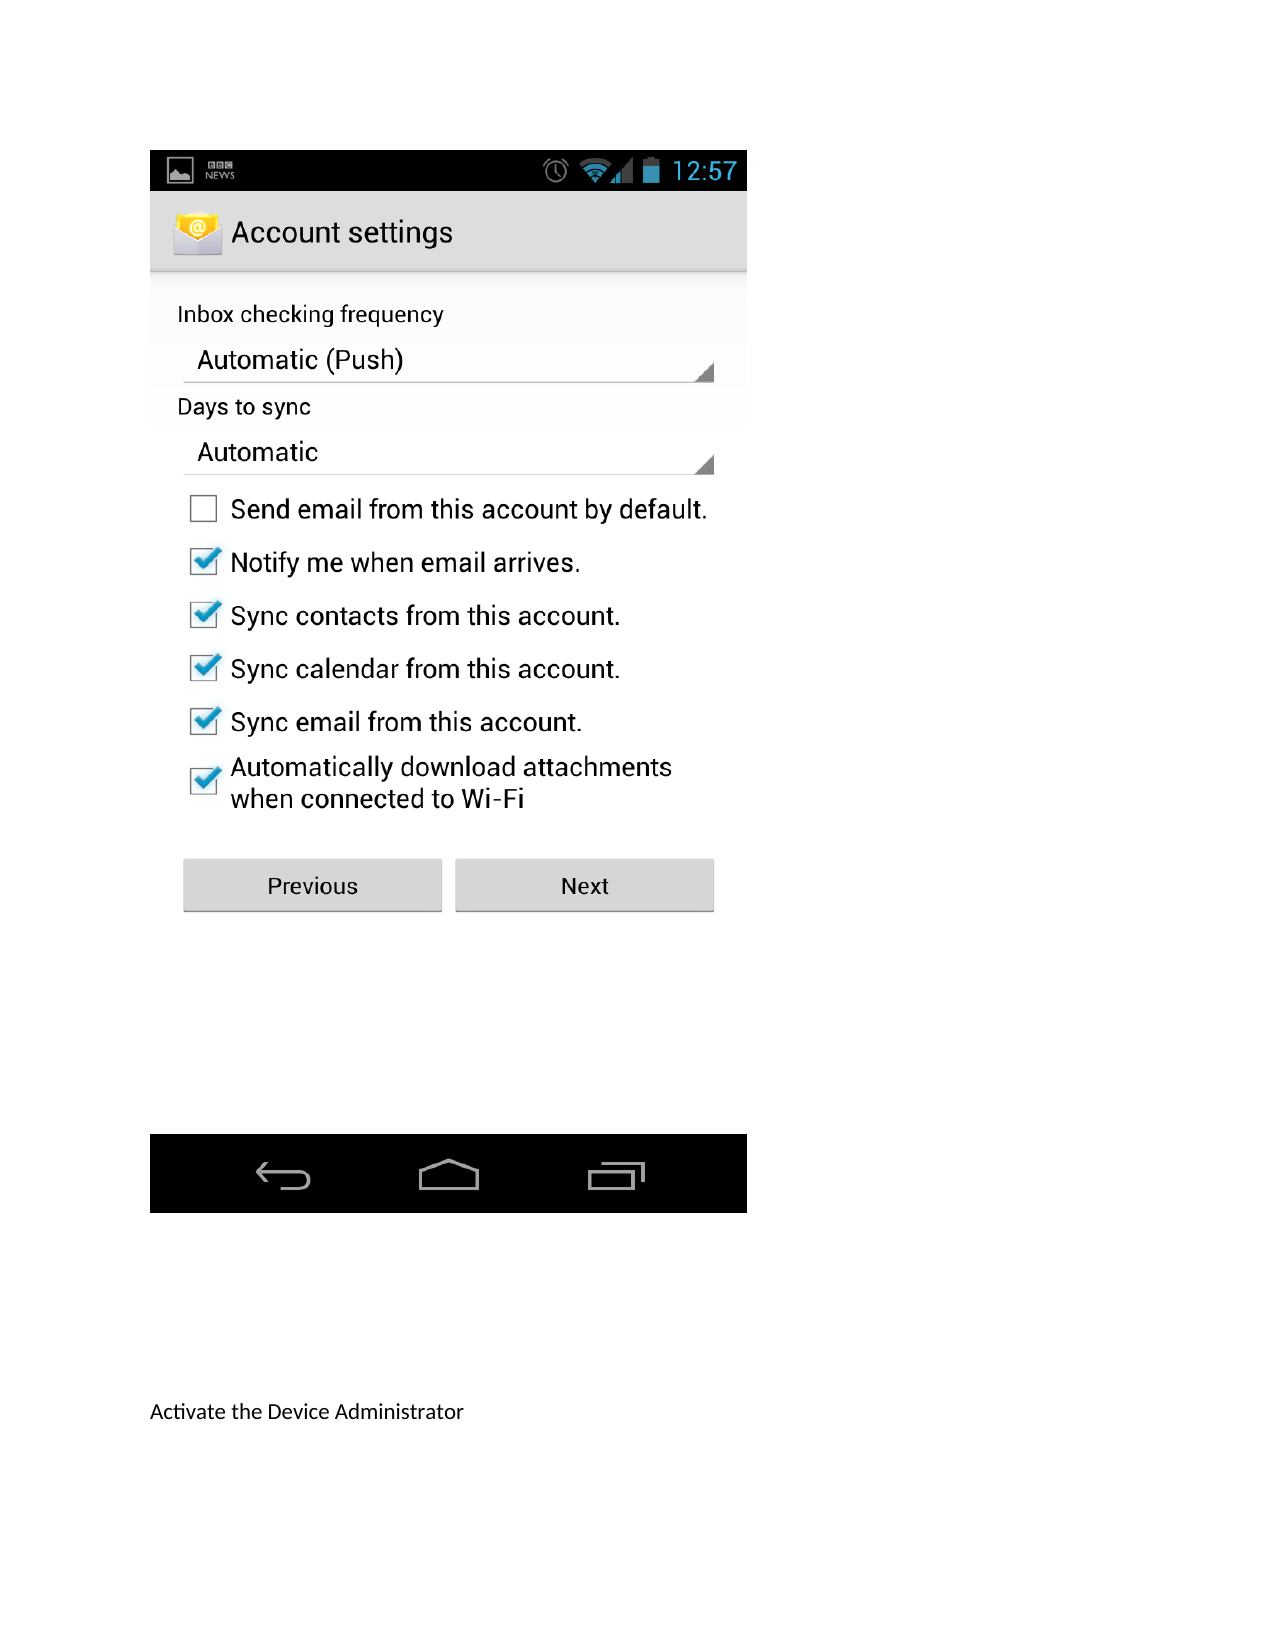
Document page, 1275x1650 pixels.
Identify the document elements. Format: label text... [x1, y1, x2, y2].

text Activate the Device Administrator [150, 1397, 1125, 1425]
picture [150, 150, 747, 1213]
